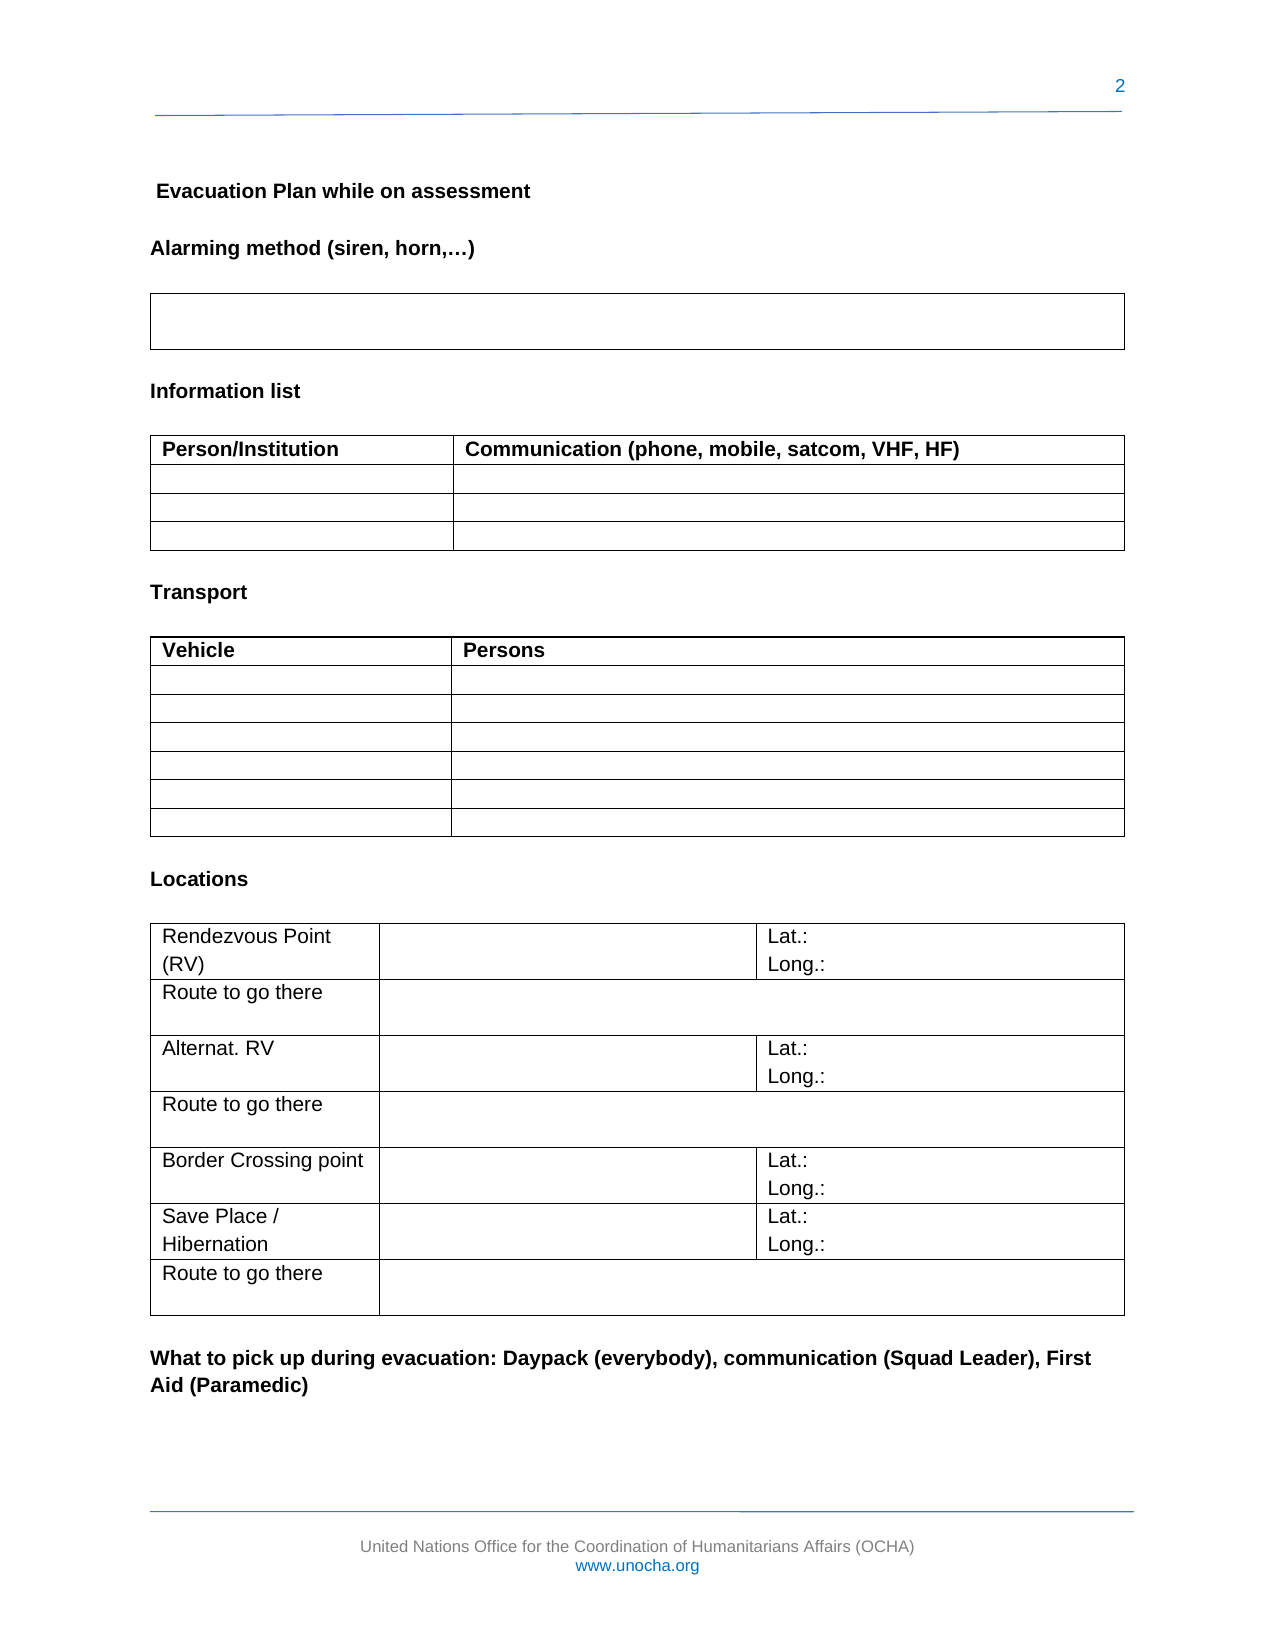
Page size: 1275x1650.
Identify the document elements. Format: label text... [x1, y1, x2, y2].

table_cell [380, 980, 1124, 1035]
table_cell [454, 522, 1124, 549]
text Locations [150, 866, 1125, 890]
table_cell Lat.: Long.: [757, 1036, 1124, 1091]
table_cell [380, 1036, 756, 1091]
text Transport [150, 580, 1125, 604]
table_header Lat.: Long.: [757, 924, 1124, 979]
table_cell [380, 1204, 756, 1259]
table_cell Route to go there [151, 1092, 379, 1147]
text What to pick up during evacuation: Daypack (everybody), communication (Squad Leader), First Aid (Paramedic) [150, 1346, 1125, 1397]
table_cell [151, 666, 451, 693]
table_cell [151, 723, 451, 751]
table_cell Save Place / Hibernation [151, 1204, 379, 1259]
table_cell [452, 666, 1124, 693]
table_cell Border Crossing point [151, 1148, 379, 1203]
table_cell [380, 1092, 1124, 1147]
table_cell [452, 752, 1124, 779]
table_cell [151, 695, 451, 722]
table_header [151, 294, 1124, 348]
table_header Vehicle [151, 638, 451, 665]
table_cell Lat.: Long.: [757, 1204, 1124, 1259]
table_header Rendezvous Point (RV) [151, 924, 379, 979]
text Evacuation Plan while on assessment [150, 179, 1125, 203]
table_cell Route to go there [151, 1260, 379, 1315]
text Information list [150, 379, 1125, 403]
table_cell [151, 494, 453, 521]
table_header Communication (phone, mobile, satcom, VHF, HF) [454, 436, 1124, 464]
text Alarming method (siren, horn,…) [150, 236, 1125, 260]
table_cell Alternat. RV [151, 1036, 379, 1091]
table_cell [380, 1148, 756, 1203]
table_cell [151, 809, 451, 836]
table_cell [151, 752, 451, 779]
table_cell [380, 1260, 1124, 1315]
table_cell [452, 695, 1124, 722]
table_cell [151, 465, 453, 492]
table_cell [151, 522, 453, 549]
table_cell [454, 494, 1124, 521]
table_cell [452, 809, 1124, 836]
table_header Persons [452, 638, 1124, 665]
table_cell Route to go there [151, 980, 379, 1035]
table_cell [452, 780, 1124, 808]
table_header [380, 924, 756, 979]
table_header Person/Institution [151, 436, 453, 464]
table_cell Lat.: Long.: [757, 1148, 1124, 1203]
table_cell [151, 780, 451, 808]
table_cell [452, 723, 1124, 751]
table_cell [454, 465, 1124, 492]
